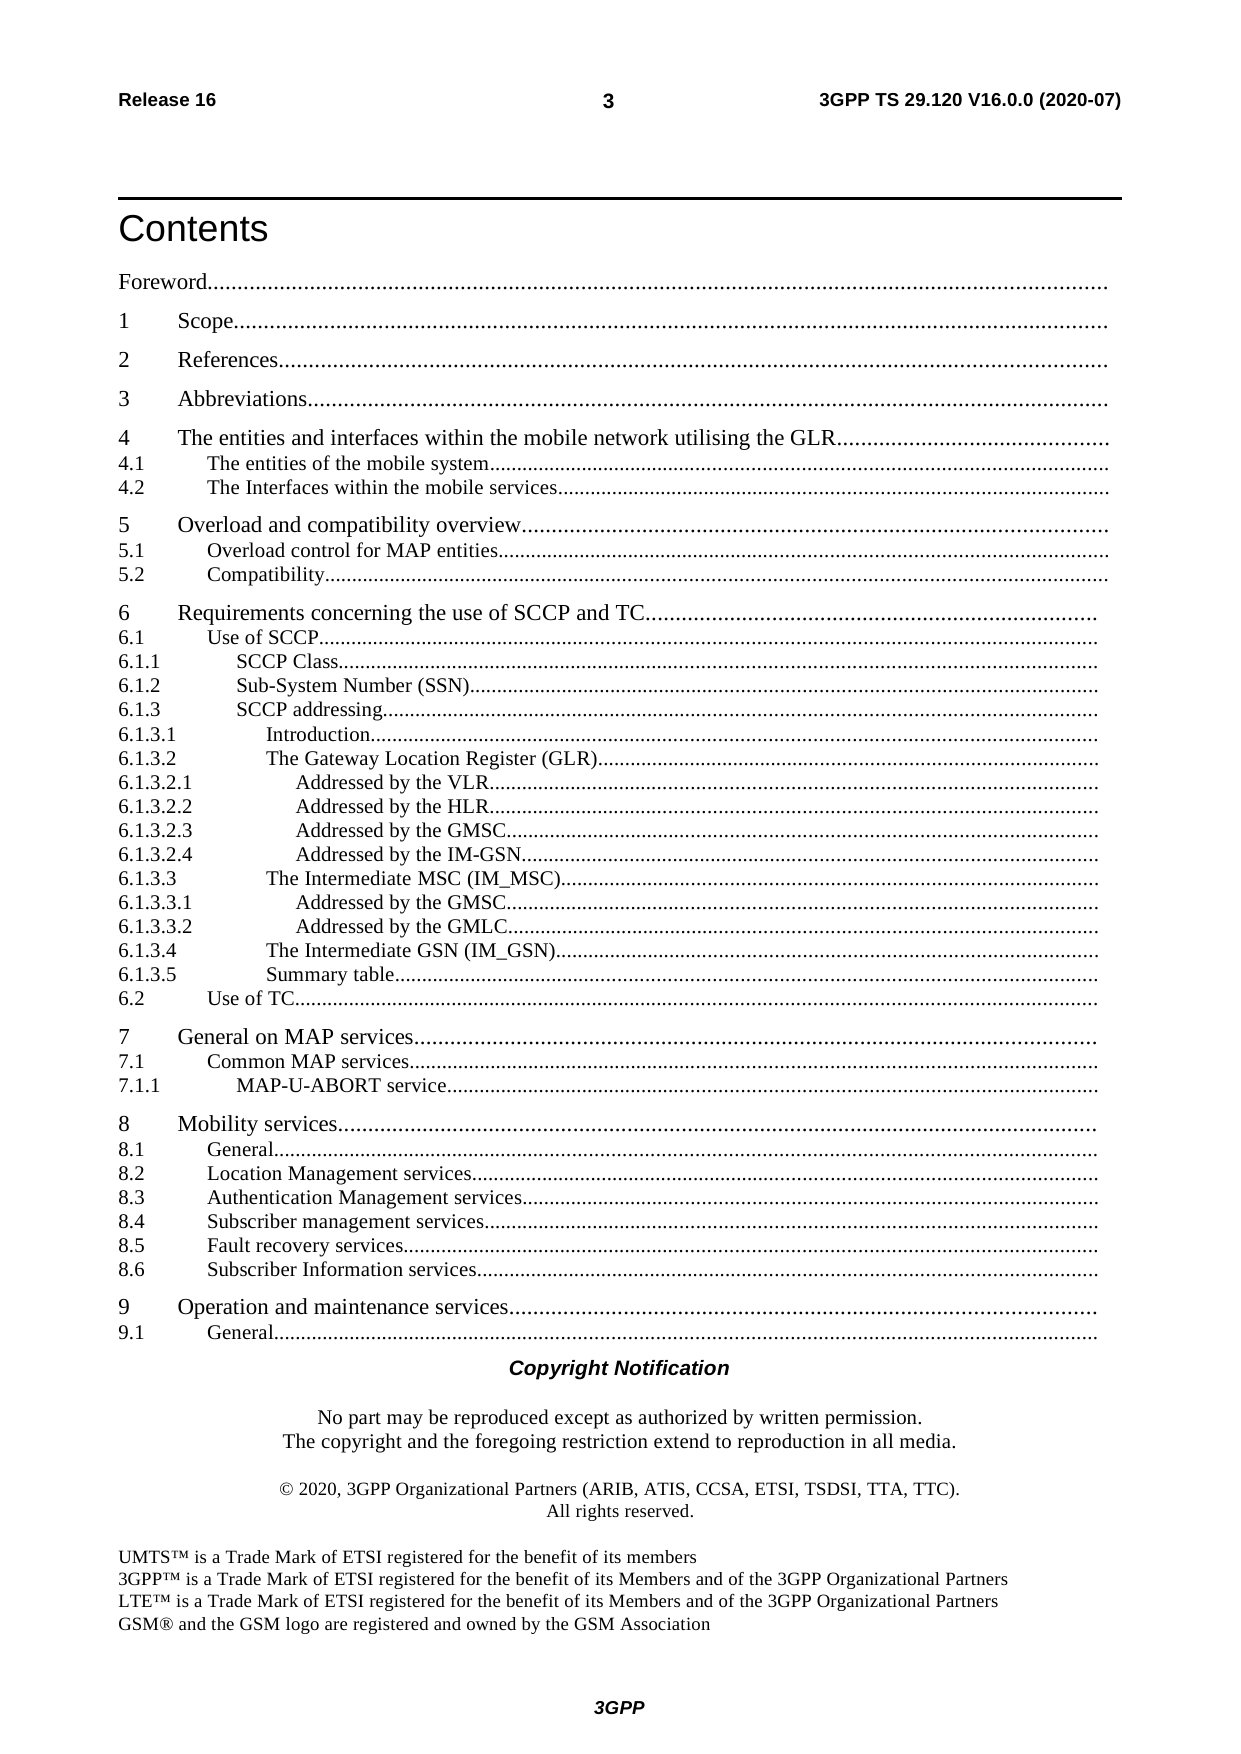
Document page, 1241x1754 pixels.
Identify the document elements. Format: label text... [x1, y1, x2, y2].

text Contents [118, 200, 1122, 249]
